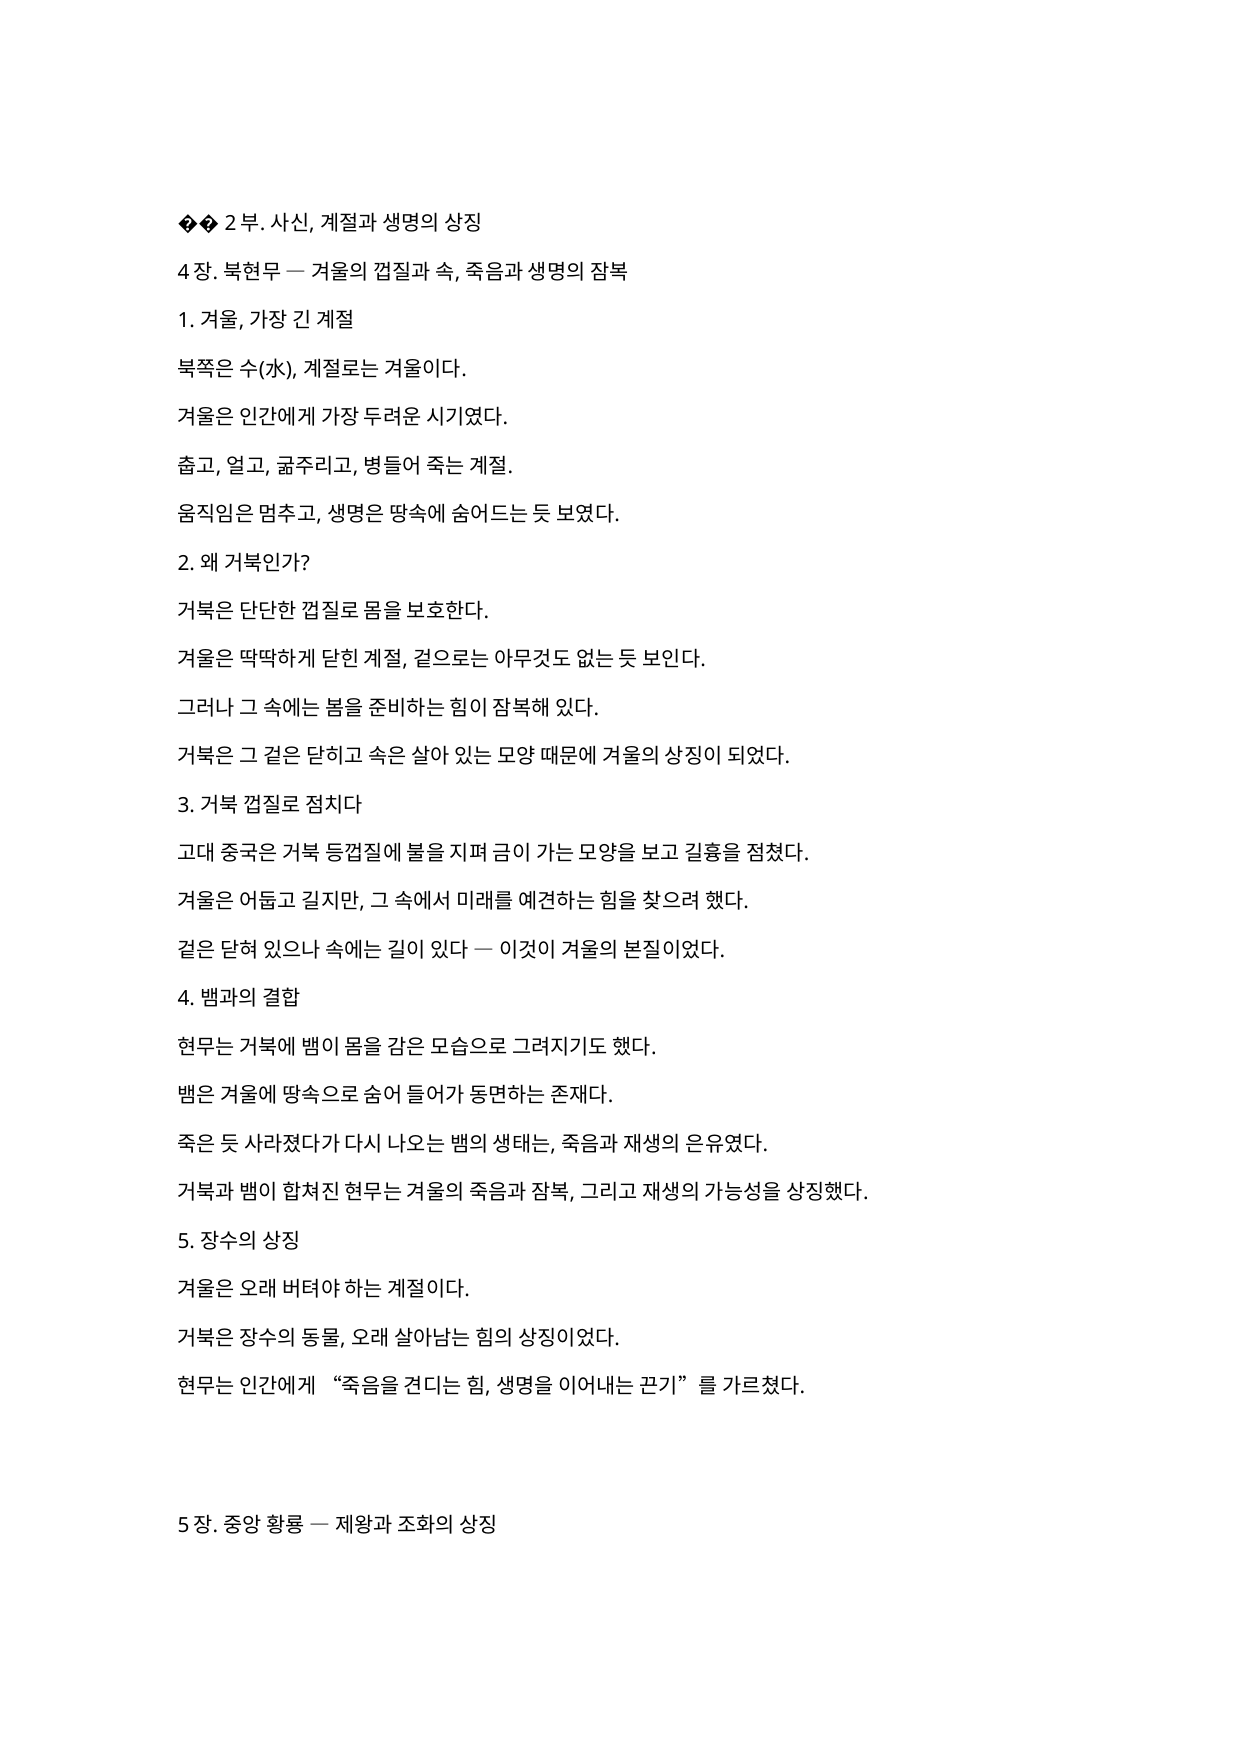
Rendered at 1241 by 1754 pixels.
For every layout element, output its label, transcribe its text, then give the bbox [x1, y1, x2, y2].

text 거북과 뱀이 합쳐진 현무는 겨울의 죽음과 잠복, 그리고 재생의 가능성을 상징했다. [177, 1175, 1063, 1206]
text 뱀은 겨울에 땅속으로 숨어 들어가 동면하는 존재다. [177, 1078, 1063, 1109]
text �� 2부. 사신, 계절과 생명의 상징 [177, 207, 1063, 237]
text 거북은 단단한 껍질로 몸을 보호한다. [177, 594, 1063, 624]
text 겨울은 오래 버텨야 하는 계절이다. [177, 1272, 1063, 1303]
text 겨울은 인간에게 가장 두려운 시기였다. [177, 400, 1063, 431]
text 3. 거북 껍질로 점치다 [177, 788, 1063, 818]
text 현무는 거북에 뱀이 몸을 감은 모습으로 그려지기도 했다. [177, 1030, 1063, 1060]
text 1. 겨울, 가장 긴 계절 [177, 303, 1063, 334]
text 겨울은 어둡고 길지만, 그 속에서 미래를 예견하는 힘을 찾으려 했다. [177, 885, 1063, 915]
text 4. 뱀과의 결합 [177, 982, 1063, 1012]
text 2. 왜 거북인가? [177, 546, 1063, 576]
text 춥고, 얼고, 굶주리고, 병들어 죽는 계절. [177, 449, 1063, 479]
text 그러나 그 속에는 봄을 준비하는 힘이 잠복해 있다. [177, 691, 1063, 721]
text 거북은 장수의 동물, 오래 살아남는 힘의 상징이었다. [177, 1321, 1063, 1351]
text 겨울은 딱딱하게 닫힌 계절, 겉으로는 아무것도 없는 듯 보인다. [177, 643, 1063, 673]
text 4장. 북현무 ― 겨울의 껍질과 속, 죽음과 생명의 잠복 [177, 255, 1063, 285]
text 고대 중국은 거북 등껍질에 불을 지펴 금이 가는 모양을 보고 길흉을 점쳤다. [177, 836, 1063, 867]
text 죽은 듯 사라졌다가 다시 나오는 뱀의 생태는, 죽음과 재생의 은유였다. [177, 1127, 1063, 1157]
text 5장. 중앙 황룡 ― 제왕과 조화의 상징 [177, 1508, 1063, 1539]
text 거북은 그 겉은 닫히고 속은 살아 있는 모양 때문에 겨울의 상징이 되었다. [177, 739, 1063, 770]
text 5. 장수의 상징 [177, 1224, 1063, 1254]
text 움직임은 멈추고, 생명은 땅속에 숨어드는 듯 보였다. [177, 497, 1063, 528]
text 겉은 닫혀 있으나 속에는 길이 있다 — 이것이 겨울의 본질이었다. [177, 933, 1063, 963]
text 현무는 인간에게 “죽음을 견디는 힘, 생명을 이어내는 끈기”를 가르쳤다. [177, 1369, 1063, 1399]
text 북쪽은 수(水), 계절로는 겨울이다. [177, 352, 1063, 382]
